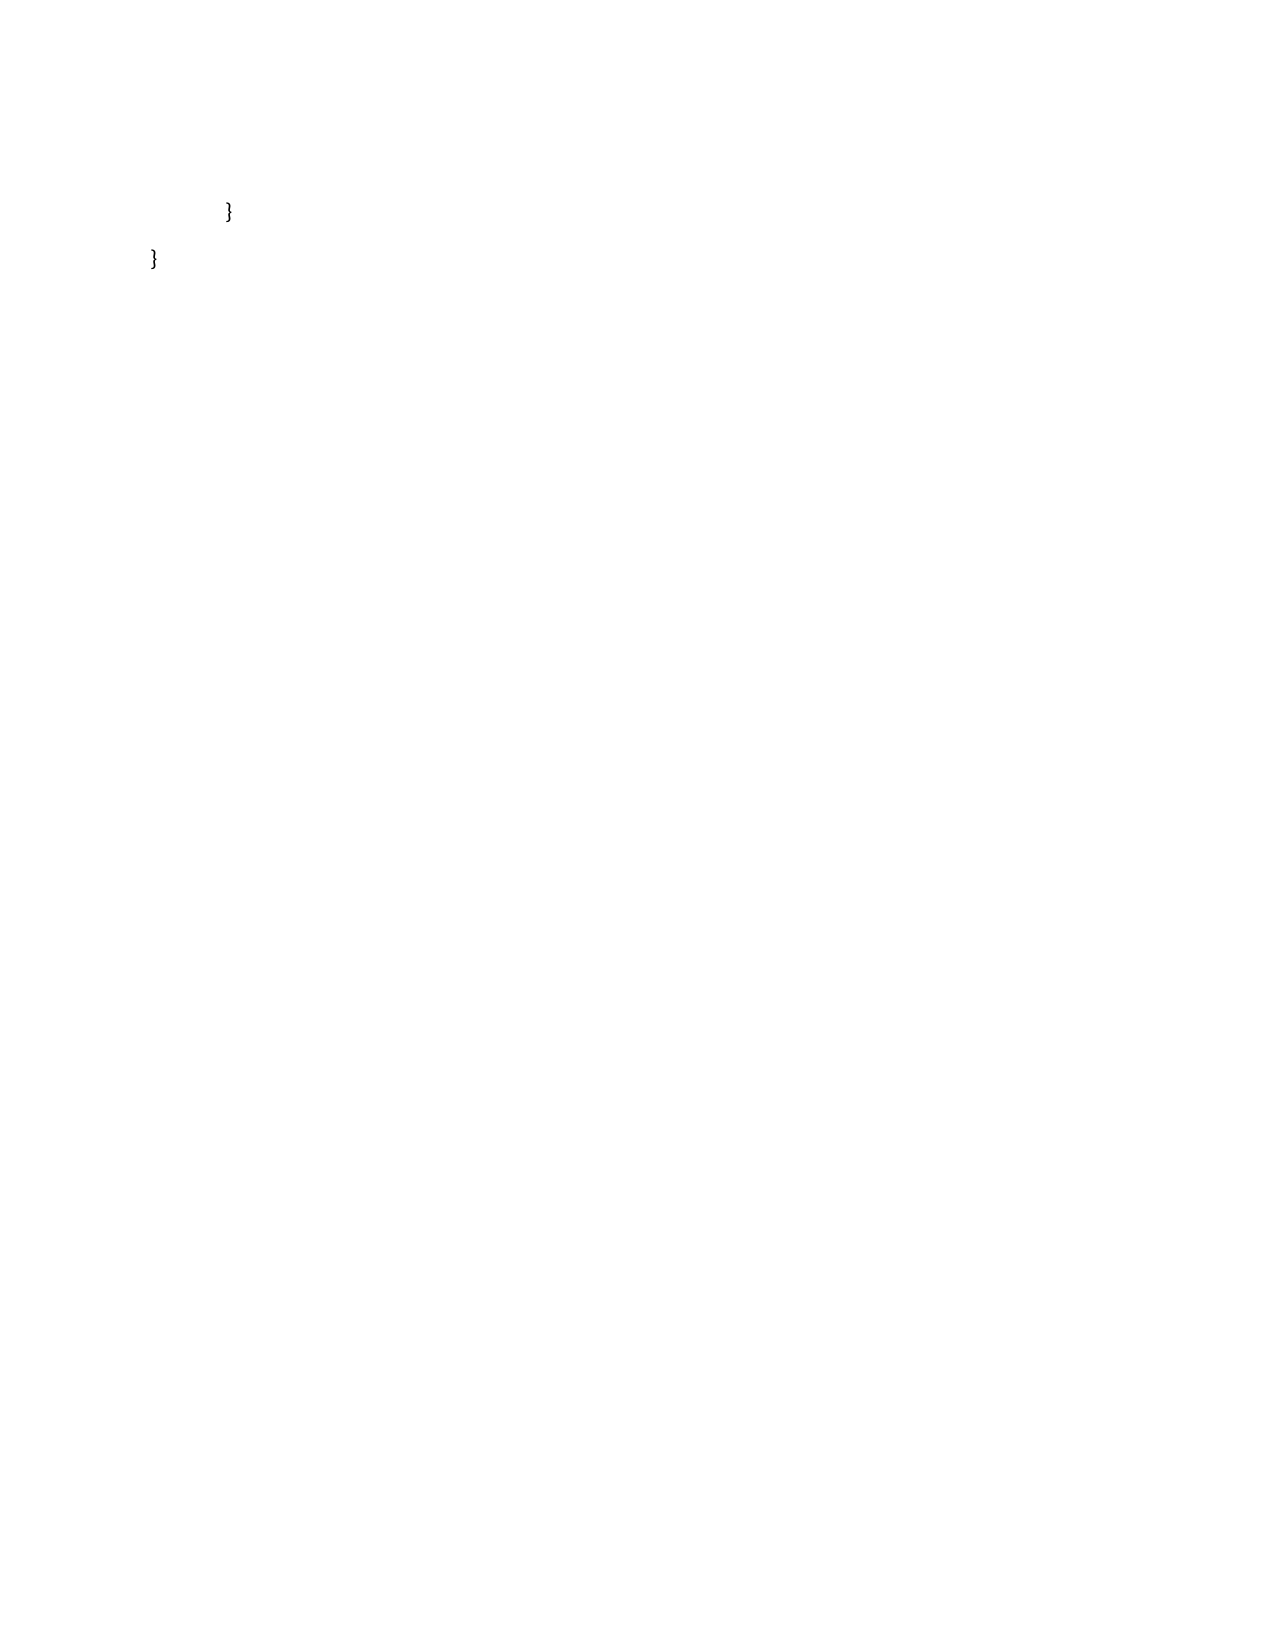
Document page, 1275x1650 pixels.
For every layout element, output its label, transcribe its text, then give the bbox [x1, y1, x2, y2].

text } [150, 197, 1125, 225]
text } [150, 244, 1125, 272]
